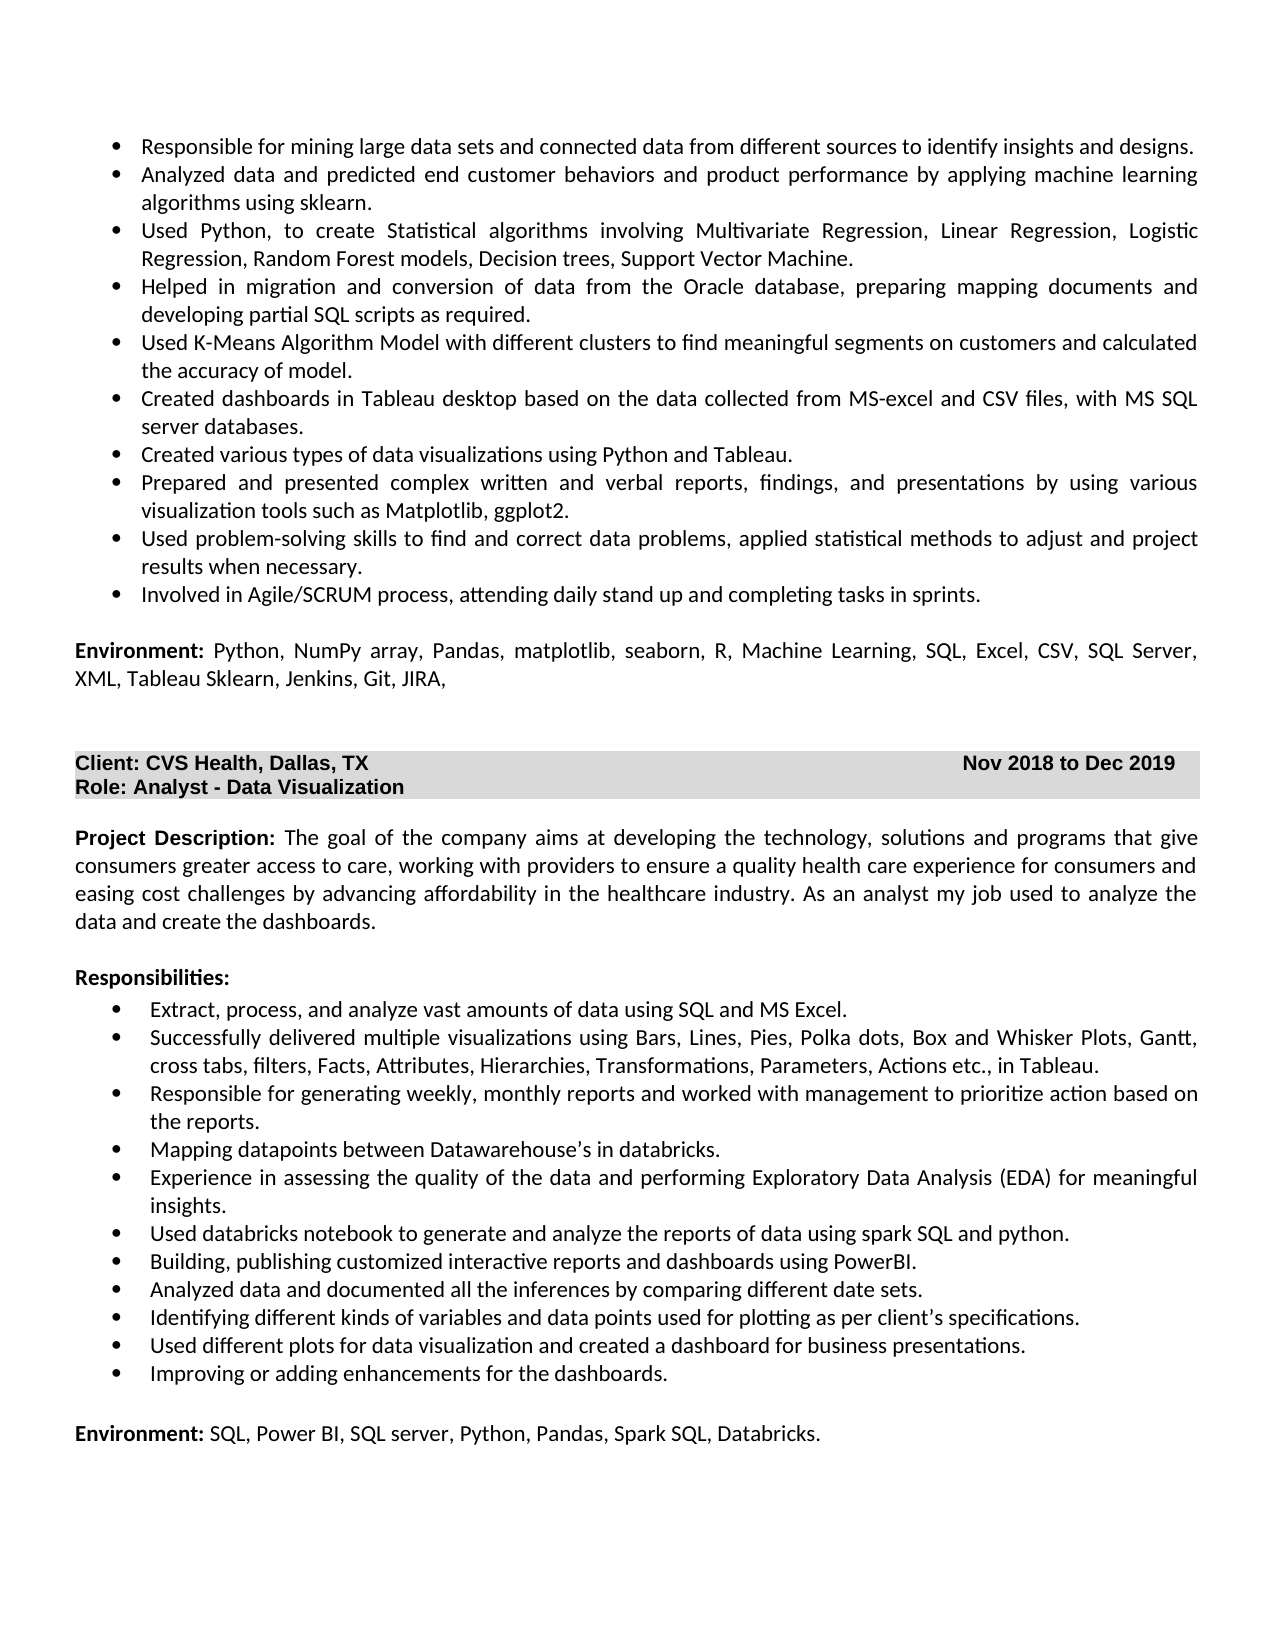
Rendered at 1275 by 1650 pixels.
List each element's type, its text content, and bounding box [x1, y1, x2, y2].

text Project Description: The goal of the company aims at developing the technology, solutions and programs that give consumers greater access to care, working with providers to ensure a quality health care experience for consumers and easing cost challenges by advancing affordability in the healthcare industry. As an analyst my job used to analyze the data and create the dashboards. [75, 823, 1200, 935]
list Successfully delivered multiple visualizations using Bars, Lines, Pies, Polka dots, Box and Whisker Plots, Gantt, cross tabs, filters, Facts, Attributes, Hierarchies, Transformations, Parameters, Actions etc., in Tableau. [112, 1023, 1200, 1079]
text Environment: SQL, Power BI, SQL server, Python, Pandas, Spark SQL, Databricks. [75, 1392, 1200, 1448]
list Experience in assessing the quality of the data and performing Exploratory Data Analysis (EDA) for meaningful insights. [112, 1163, 1200, 1219]
list Used Python, to create Statistical algorithms involving Multivariate Regression, Linear Regression, Logistic Regression, Random Forest models, Decision trees, Support Vector Machine. [112, 216, 1200, 272]
list Analyzed data and documented all the inferences by comparing different date sets. [112, 1275, 1200, 1303]
text Environment: Python, NumPy array, Pandas, matplotlib, seaborn, R, Machine Learning, SQL, Excel, CSV, SQL Server, XML, Tableau Sklearn, Jenkins, Git, JIRA, [75, 636, 1200, 692]
list Improving or adding enhancements for the dashboards. [112, 1359, 1200, 1387]
list Used problem-solving skills to find and correct data problems, applied statistical methods to adjust and project results when necessary. [112, 524, 1200, 580]
list Responsible for mining large data sets and connected data from different sources to identify insights and designs. [112, 132, 1200, 160]
list Involved in Agile/SCRUM process, attending daily stand up and completing tasks in sprints. [112, 580, 1200, 608]
list Extract, process, and analyze vast amounts of data using SQL and MS Excel. [112, 995, 1200, 1023]
text Client: CVS Health, Dallas, TX Nov 2018 to Dec 2019 [75, 751, 1200, 775]
list Used K-Means Algorithm Model with different clusters to find meaningful segments on customers and calculated the accuracy of model. [112, 328, 1200, 384]
list Analyzed data and predicted end customer behaviors and product performance by applying machine learning algorithms using sklearn. [112, 160, 1200, 216]
text Responsibilities: [75, 963, 1200, 991]
list Used different plots for data visualization and created a dashboard for business presentations. [112, 1331, 1200, 1359]
list Used databricks notebook to generate and analyze the reports of data using spark SQL and python. [112, 1219, 1200, 1247]
list Helped in migration and conversion of data from the Oracle database, preparing mapping documents and developing partial SQL scripts as required. [112, 272, 1200, 328]
list Responsible for generating weekly, monthly reports and worked with management to prioritize action based on the reports. [112, 1079, 1200, 1135]
list Building, publishing customized interactive reports and dashboards using PowerBI. [112, 1247, 1200, 1275]
list Prepared and presented complex written and verbal reports, findings, and presentations by using various visualization tools such as Matplotlib, ggplot2. [112, 468, 1200, 524]
list Created dashboards in Tableau desktop based on the data collected from MS-excel and CSV files, with MS SQL server databases. [112, 384, 1200, 440]
list Identifying different kinds of variables and data points used for plotting as per client’s specifications. [112, 1303, 1200, 1331]
text Role: Analyst - Data Visualization [75, 775, 1200, 799]
list Created various types of data visualizations using Python and Tableau. [112, 440, 1200, 468]
list Mapping datapoints between Datawarehouse’s in databricks. [112, 1135, 1200, 1163]
